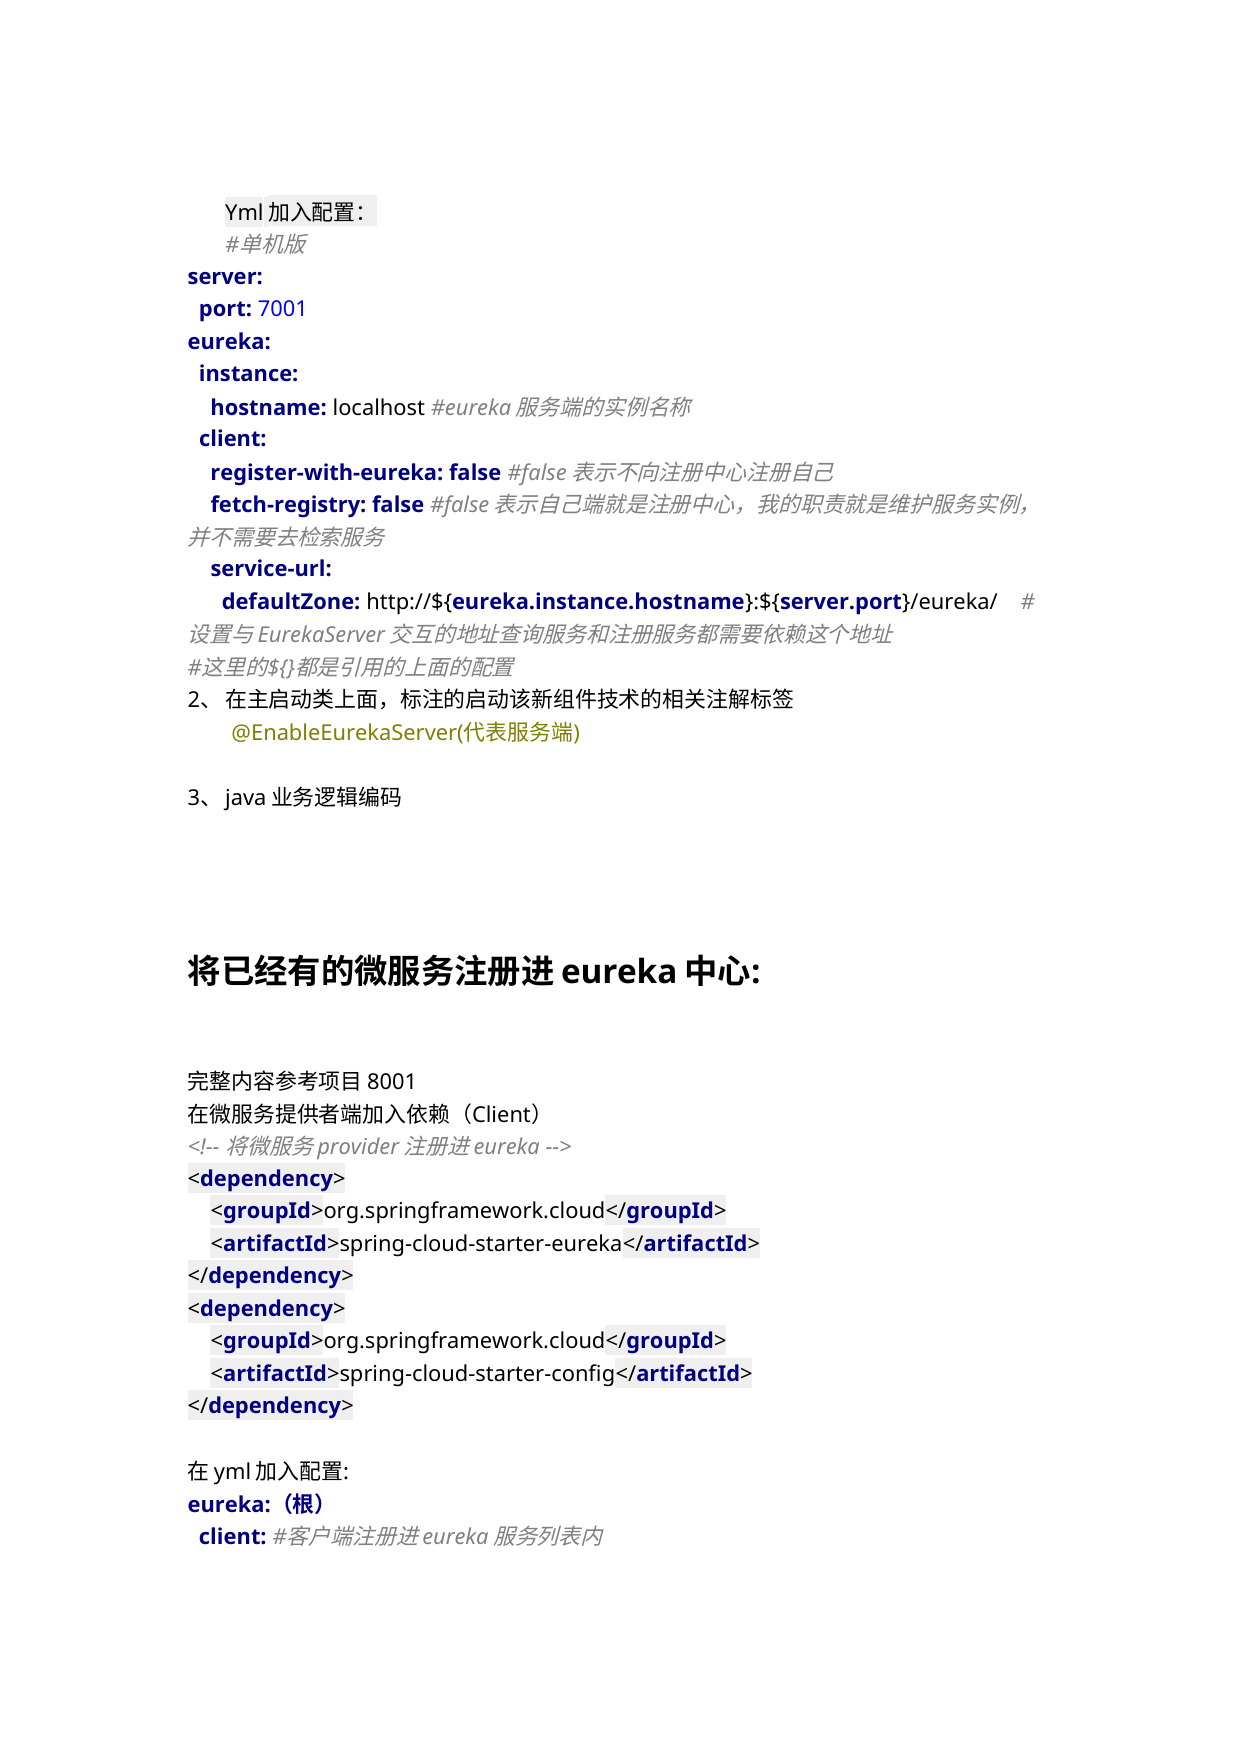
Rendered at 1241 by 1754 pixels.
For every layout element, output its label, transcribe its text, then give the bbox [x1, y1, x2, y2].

list Yml加入配置： [225, 194, 1053, 227]
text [187, 1486, 1053, 1551]
text 在yml加入配置: [187, 1454, 1053, 1486]
list #单机版 [225, 227, 1053, 259]
list java业务逻辑编码 [187, 779, 1053, 812]
text <!-- 将微服务provider注册进eureka --> <dependency> <groupId>org.springframework.cloud</groupId> <artifactId>spring-cloud-starter-eureka</artifactId> </dependency> <dependency> <groupId>org.springframework.cloud</groupId> <artifactId>spring-cloud-starter-config</artifactId> </dependency> [187, 1129, 1053, 1421]
text server: port: 7001 eureka: instance: hostname: localhost #eureka服务端的实例名称 client: register-with-eureka: false #false表示不向注册中心注册自己 fetch-registry: false #false表示自己端就是注册中心，我的职责就是维护服务实例，并不需要去检索服务 service-url: defaultZone: http://${eureka.instance.hostname}:${server.port}/eureka/ #设置与EurekaServer交互的地址查询服务和注册服务都需要依赖这个地址 #这里的${}都是引用的上面的配置 [187, 259, 1053, 682]
subtitle 将已经有的微服务注册进eureka中心: [187, 937, 1053, 1002]
text 完整内容参考项目8001 [187, 1064, 1053, 1096]
text 在微服务提供者端加入依赖（Client） [187, 1096, 1053, 1129]
text @EnableEurekaServer(代表服务端) [187, 714, 1053, 747]
list 在主启动类上面，标注的启动该新组件技术的相关注解标签 [187, 682, 1053, 714]
